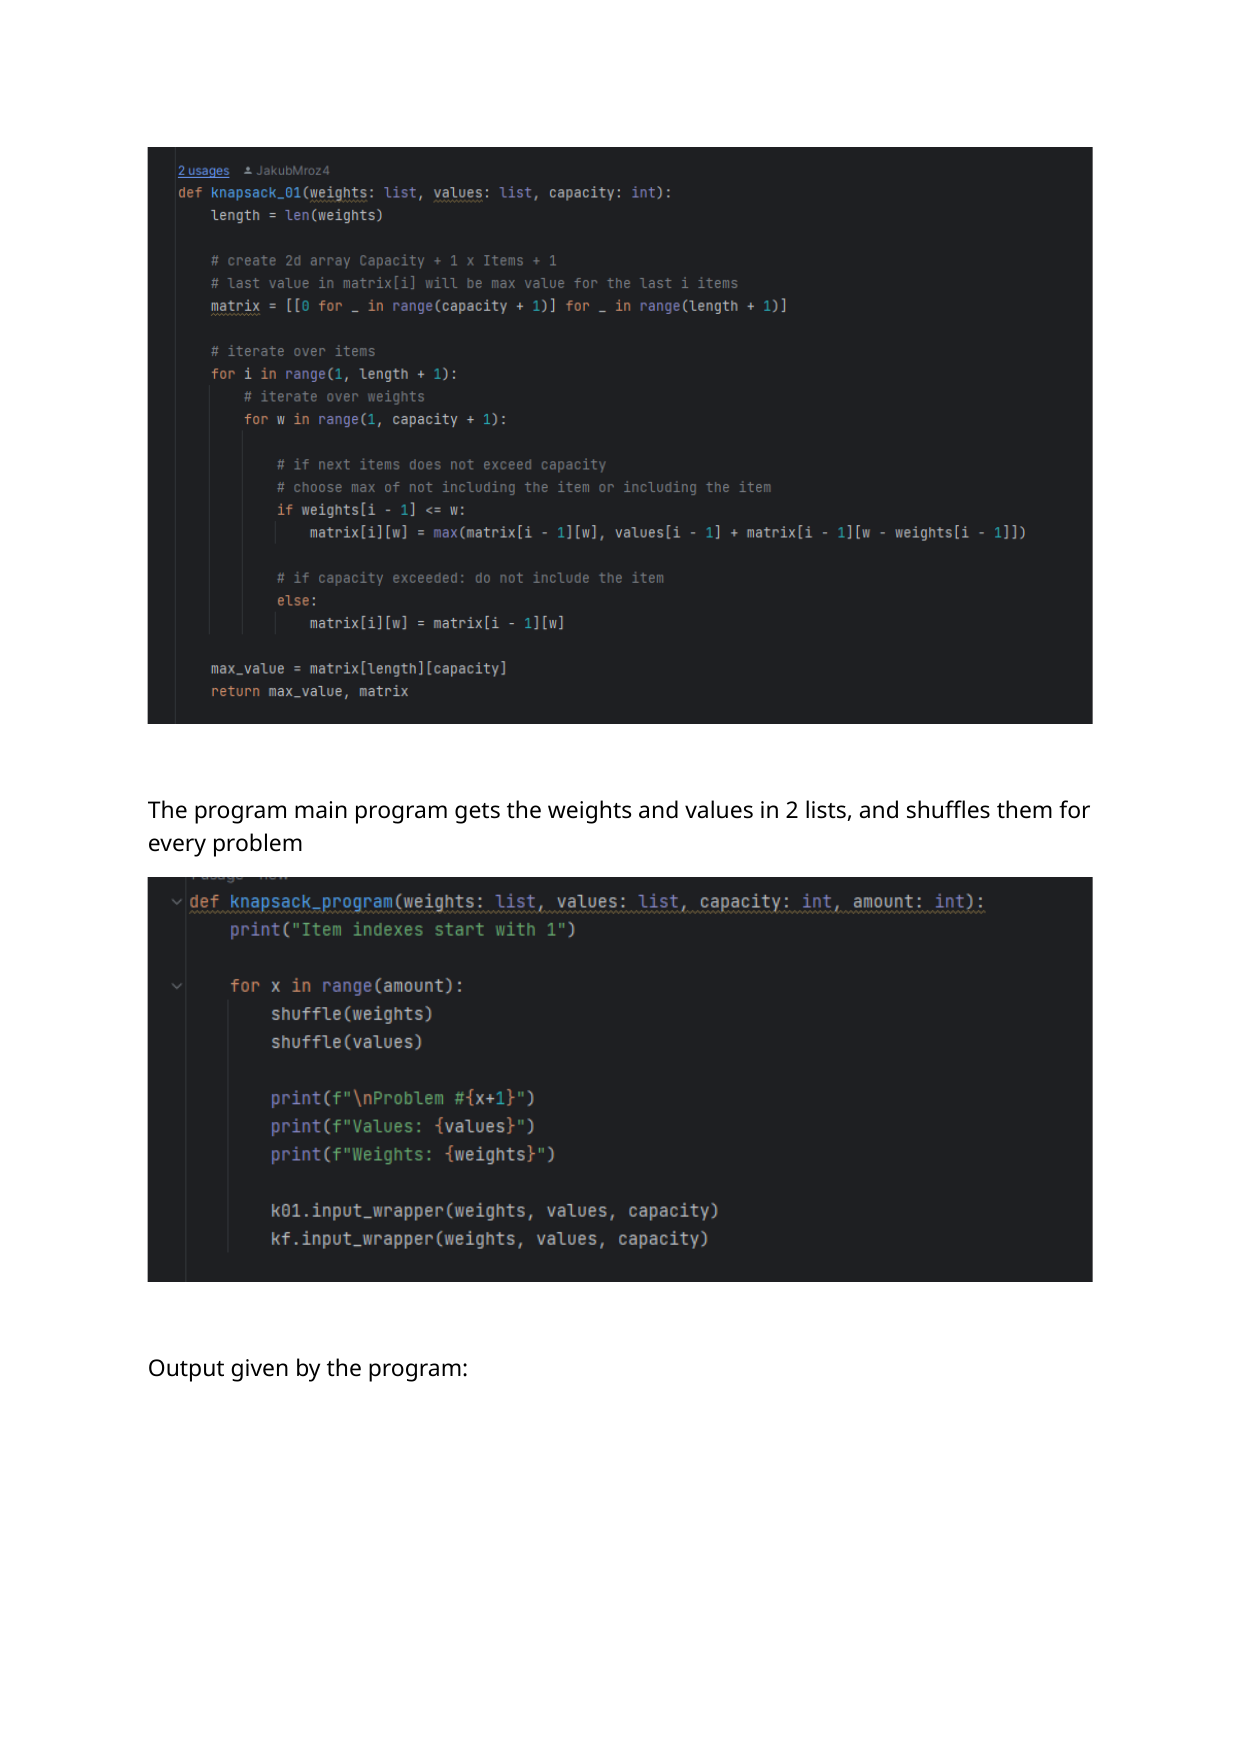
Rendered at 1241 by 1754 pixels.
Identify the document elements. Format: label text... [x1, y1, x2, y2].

picture [147, 877, 1093, 1282]
text Output given by the program: [148, 1352, 1093, 1383]
picture [147, 147, 1093, 724]
text The program main program gets the weights and values in 2 lists, and shuffles them for every problem [148, 794, 1093, 859]
